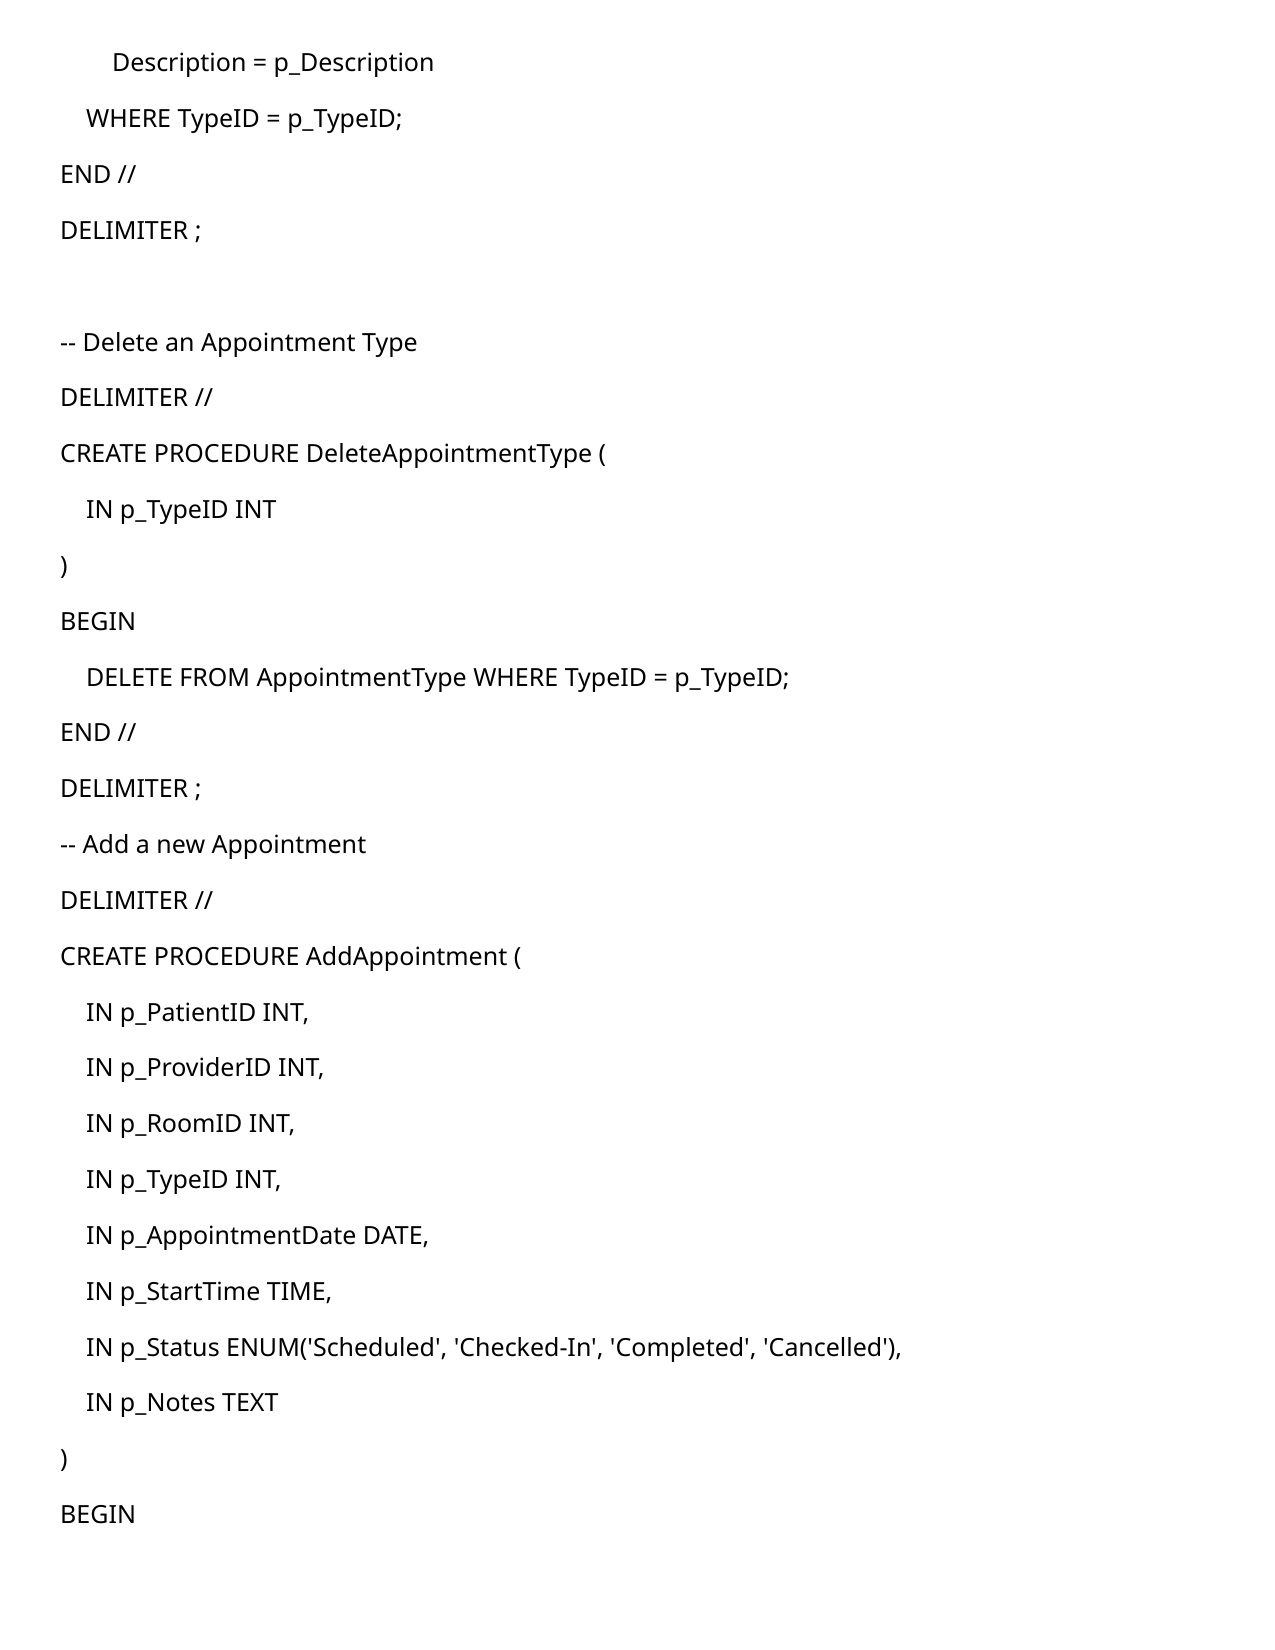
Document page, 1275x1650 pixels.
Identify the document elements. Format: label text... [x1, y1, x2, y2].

text BEGIN [60, 603, 1215, 637]
text DELIMITER ; [60, 771, 1215, 805]
text IN p_PatientID INT, [60, 994, 1215, 1028]
text CREATE PROCEDURE DeleteAppointmentType ( [60, 436, 1215, 470]
text IN p_RoomID INT, [60, 1106, 1215, 1140]
text END // [60, 157, 1215, 191]
text IN p_StartTime TIME, [60, 1273, 1215, 1307]
text DELIMITER // [60, 380, 1215, 414]
text ) [60, 1441, 1215, 1475]
text -- Delete an Appointment Type [60, 324, 1215, 358]
text IN p_TypeID INT [60, 492, 1215, 526]
text END // [60, 715, 1215, 749]
text IN p_ProviderID INT, [60, 1050, 1215, 1084]
text BEGIN [60, 1497, 1215, 1531]
text WHERE TypeID = p_TypeID; [60, 101, 1215, 135]
text IN p_Status ENUM('Scheduled', 'Checked-In', 'Completed', 'Cancelled'), [60, 1329, 1215, 1363]
text DELIMITER ; [60, 212, 1215, 247]
text CREATE PROCEDURE AddAppointment ( [60, 938, 1215, 972]
text IN p_Notes TEXT [60, 1385, 1215, 1419]
text IN p_AppointmentDate DATE, [60, 1217, 1215, 1252]
text DELIMITER // [60, 882, 1215, 917]
text Description = p_Description [60, 45, 1215, 79]
text IN p_TypeID INT, [60, 1162, 1215, 1196]
text DELETE FROM AppointmentType WHERE TypeID = p_TypeID; [60, 659, 1215, 693]
text -- Add a new Appointment [60, 827, 1215, 861]
text ) [60, 547, 1215, 582]
